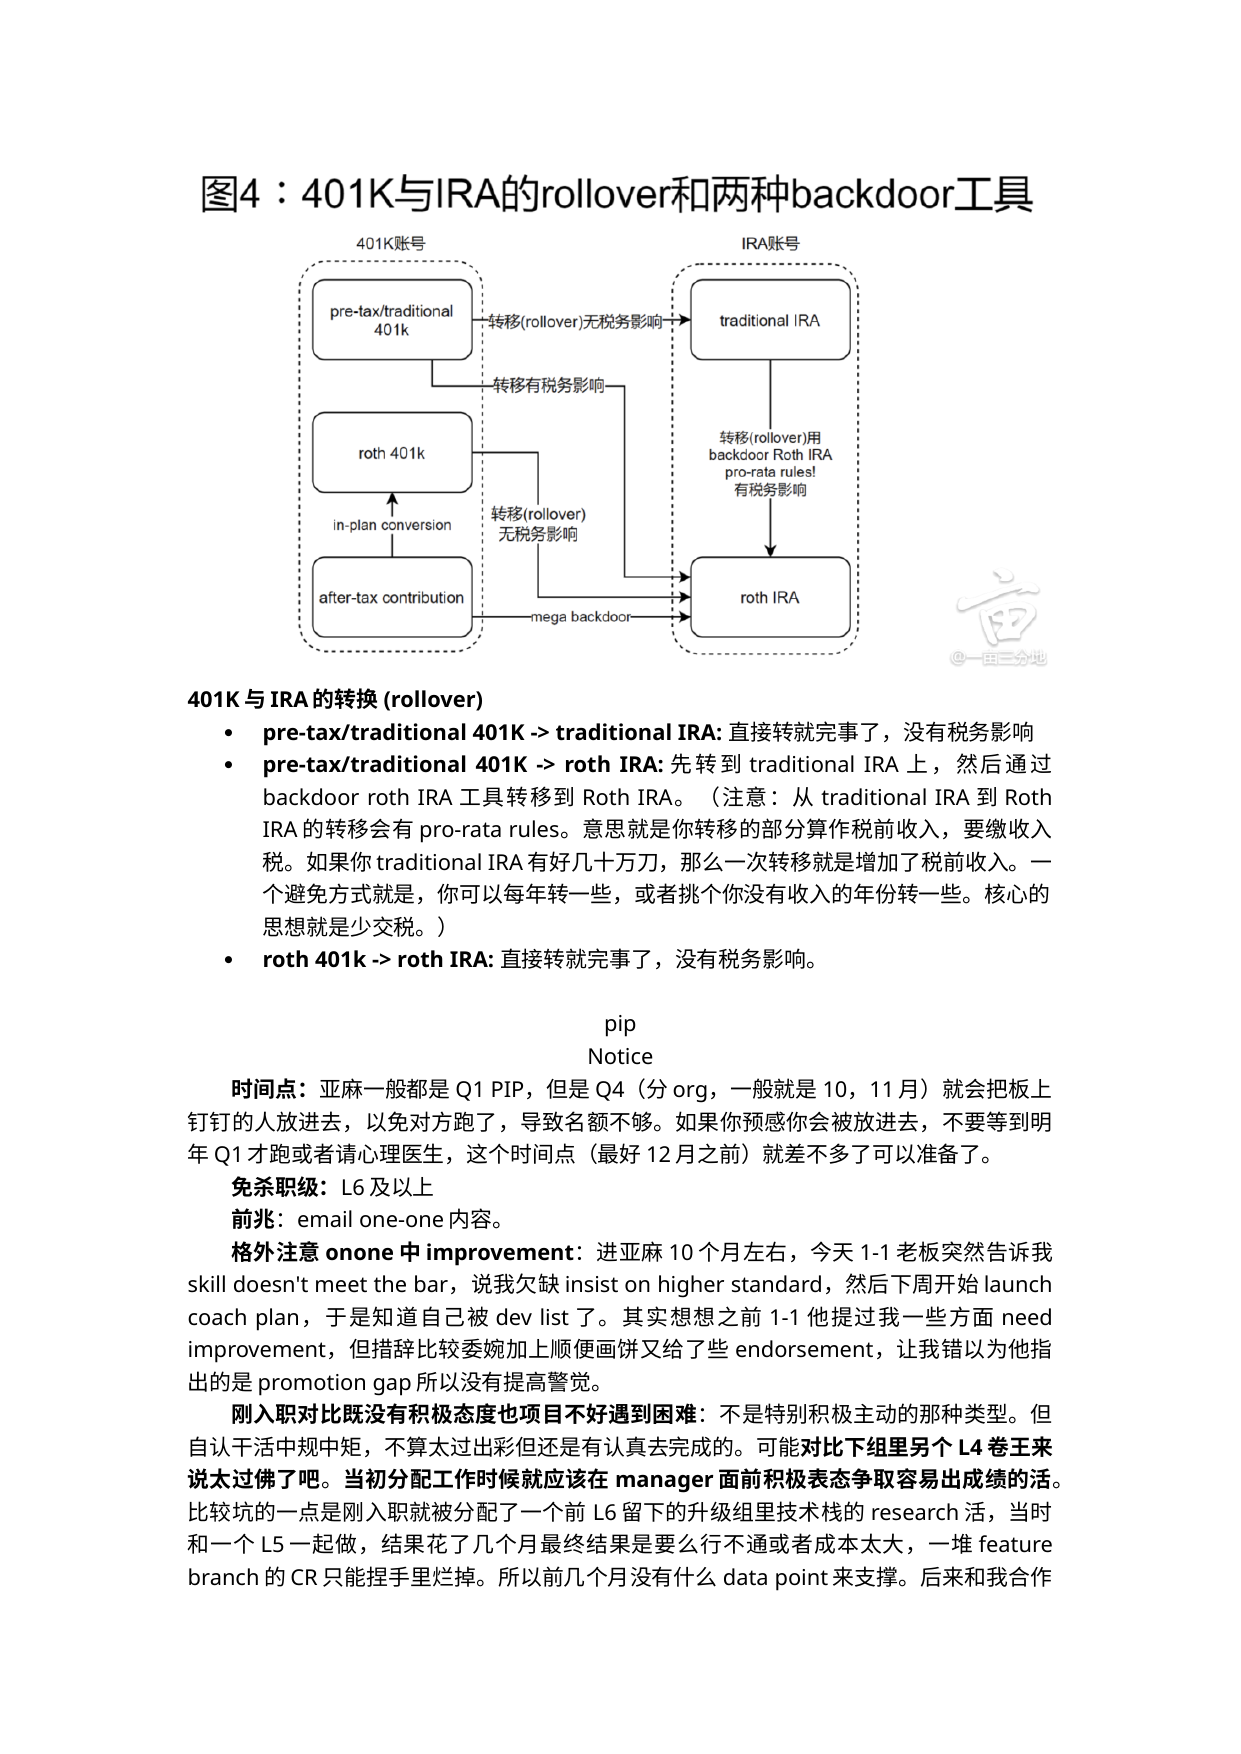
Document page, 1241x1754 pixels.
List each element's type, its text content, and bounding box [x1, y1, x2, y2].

text Notice [187, 1039, 1053, 1072]
text 时间点：亚麻一般都是Q1 PIP，但是Q4（分org，一般就是10，11月）就会把板上钉钉的人放进去，以免对方跑了，导致名额不够。如果你预感你会被放进去，不要等到明年Q1才跑或者请心理医生，这个时间点（最好12月之前）就差不多了可以准备了。 [187, 1072, 1053, 1169]
list pre-tax/traditional 401K -> roth IRA: 先转到traditional IRA上，然后通过backdoor roth IRA工具转移到Roth IRA。（注意：从traditional IRA到Roth IRA的转移会有pro-rata rules。意思就是你转移的部分算作税前收入，要缴收入税。如果你traditional IRA有好几十万刀，那么一次转移就是增加了税前收入。一个避免方式就是，你可以每年转一些，或者挑个你没有收入的年份转一些。核心的思想就是少交税。） [225, 747, 1053, 942]
list roth 401k -> roth IRA: 直接转就完事了，没有税务影响。 [225, 942, 1053, 974]
text 免杀职级：L6及以上 [187, 1169, 1053, 1202]
text 401K与IRA的转换 (rollover) [187, 682, 1053, 714]
list pre-tax/traditional 401K -> traditional IRA: 直接转就完事了，没有税务影响 [225, 714, 1053, 747]
text 格外注意onone中improvement：进亚麻10个月左右，今天1-1老板突然告诉我skill doesn't meet the bar，说我欠缺insist on higher standard，然后下周开始launch coach plan，于是知道自己被dev list了。其实想想之前1-1他提过我一些方面need improvement，但措辞比较委婉加上顺便画饼又给了些endorsement，让我错以为他指出的是promotion gap所以没有提高警觉。 [187, 1234, 1053, 1397]
text 前兆：email one-one内容。 [187, 1202, 1053, 1234]
text pip [187, 1007, 1053, 1039]
picture [187, 162, 1053, 676]
